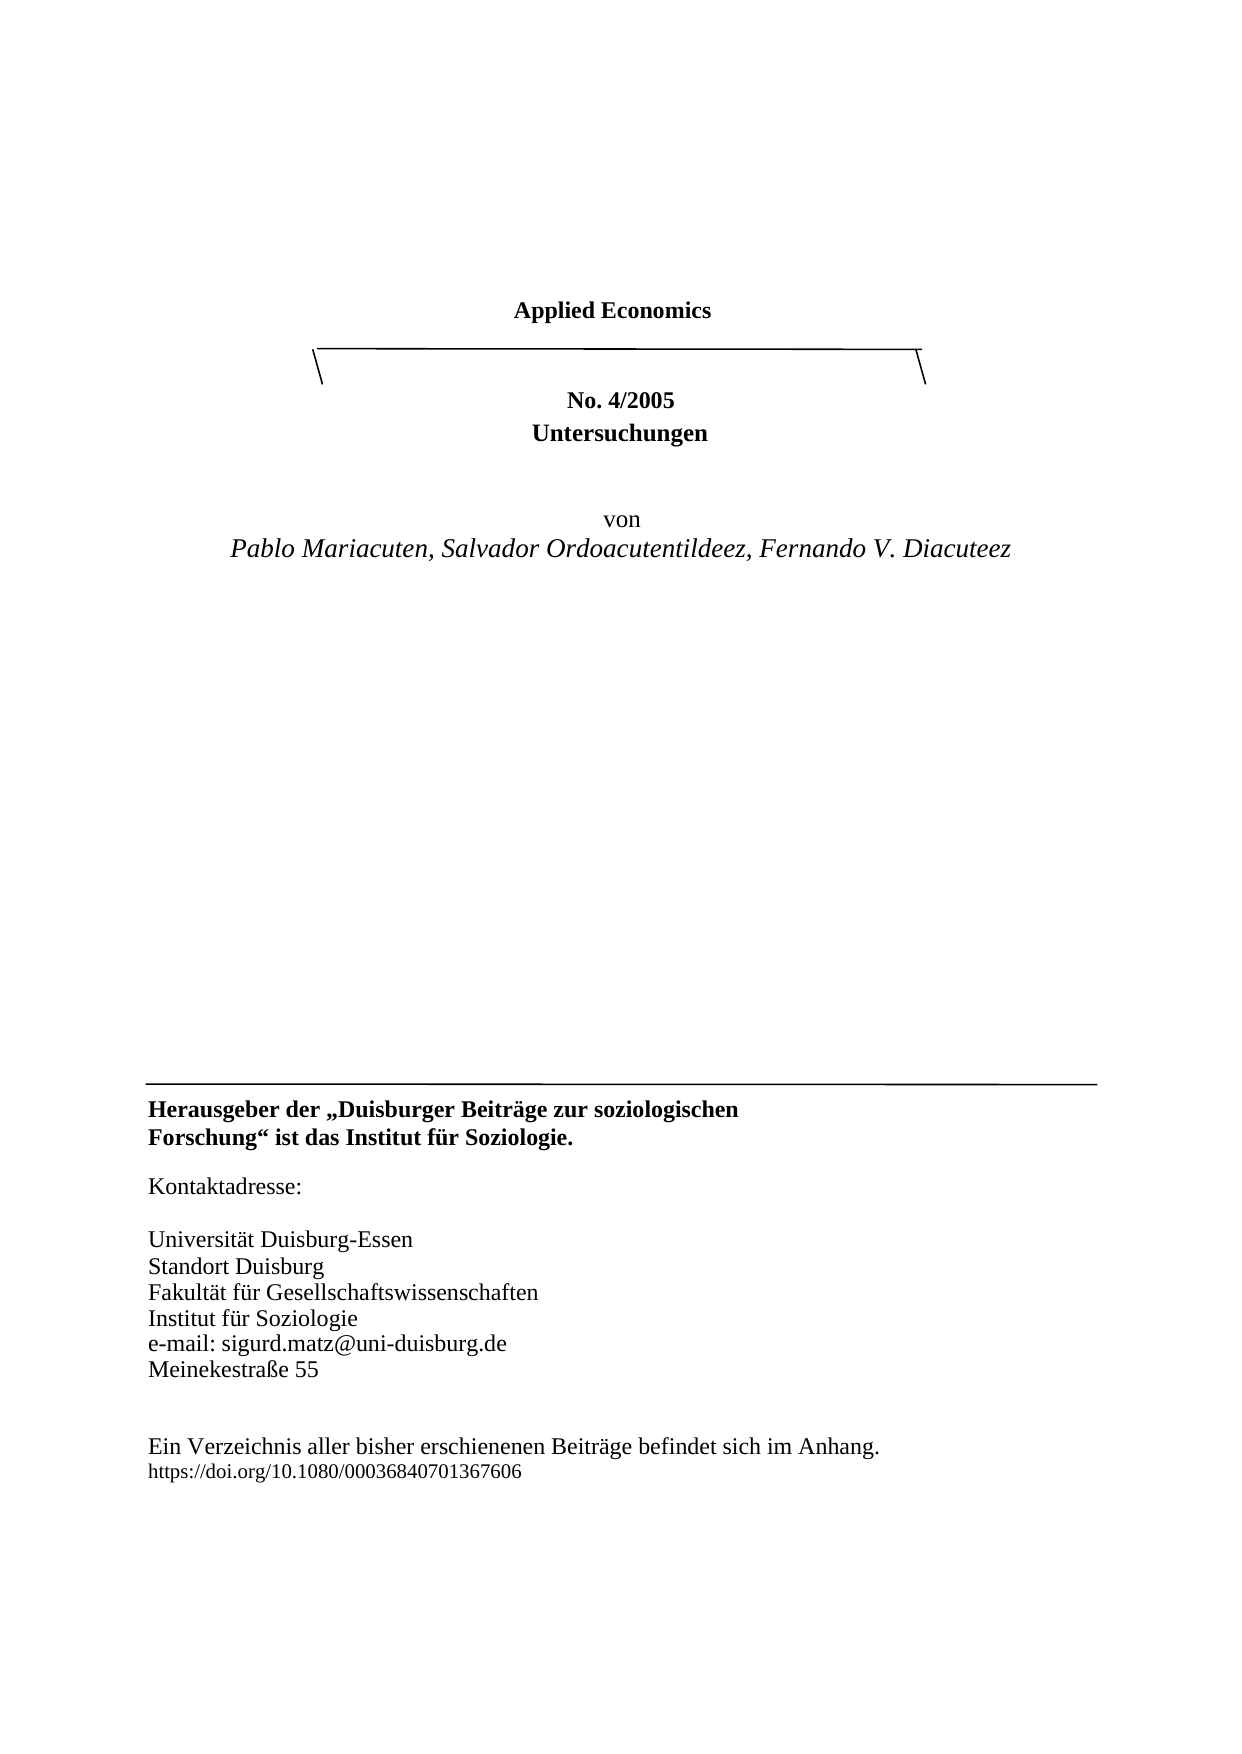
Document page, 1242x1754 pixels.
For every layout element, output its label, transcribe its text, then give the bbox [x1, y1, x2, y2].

text Pablo Mariacuten, Salvador Ordoacutentildeez, Fernando V. Diacuteez [148, 533, 1094, 564]
text Standort Duisburg [148, 1253, 1092, 1280]
text Fakultät für Gesellschaftswissenschaften [148, 1280, 1092, 1306]
text Institut für Soziologie [148, 1306, 1092, 1332]
text Untersuchungen [148, 418, 1092, 446]
text Applied Economics [148, 297, 1077, 324]
text e-mail: sigurd.matz@uni-duisburg.de [148, 1332, 1092, 1357]
text Meinekestraße 55 [148, 1357, 443, 1383]
text https://doi.org/10.1080/00036840701367606 [148, 1459, 1092, 1483]
text von [148, 504, 1096, 533]
text Herausgeber der „Duisburger Beiträge zur soziologischen Forschung“ ist das Institut für Soziologie. [148, 1096, 837, 1150]
text Kontaktadresse: [148, 1172, 1092, 1199]
text Universität Duisburg-Essen [148, 1225, 1092, 1253]
text Ein Verzeichnis aller bisher erschienenen Beiträge befindet sich im Anhang. [148, 1432, 1092, 1459]
text No. 4/2005 [148, 386, 1094, 414]
